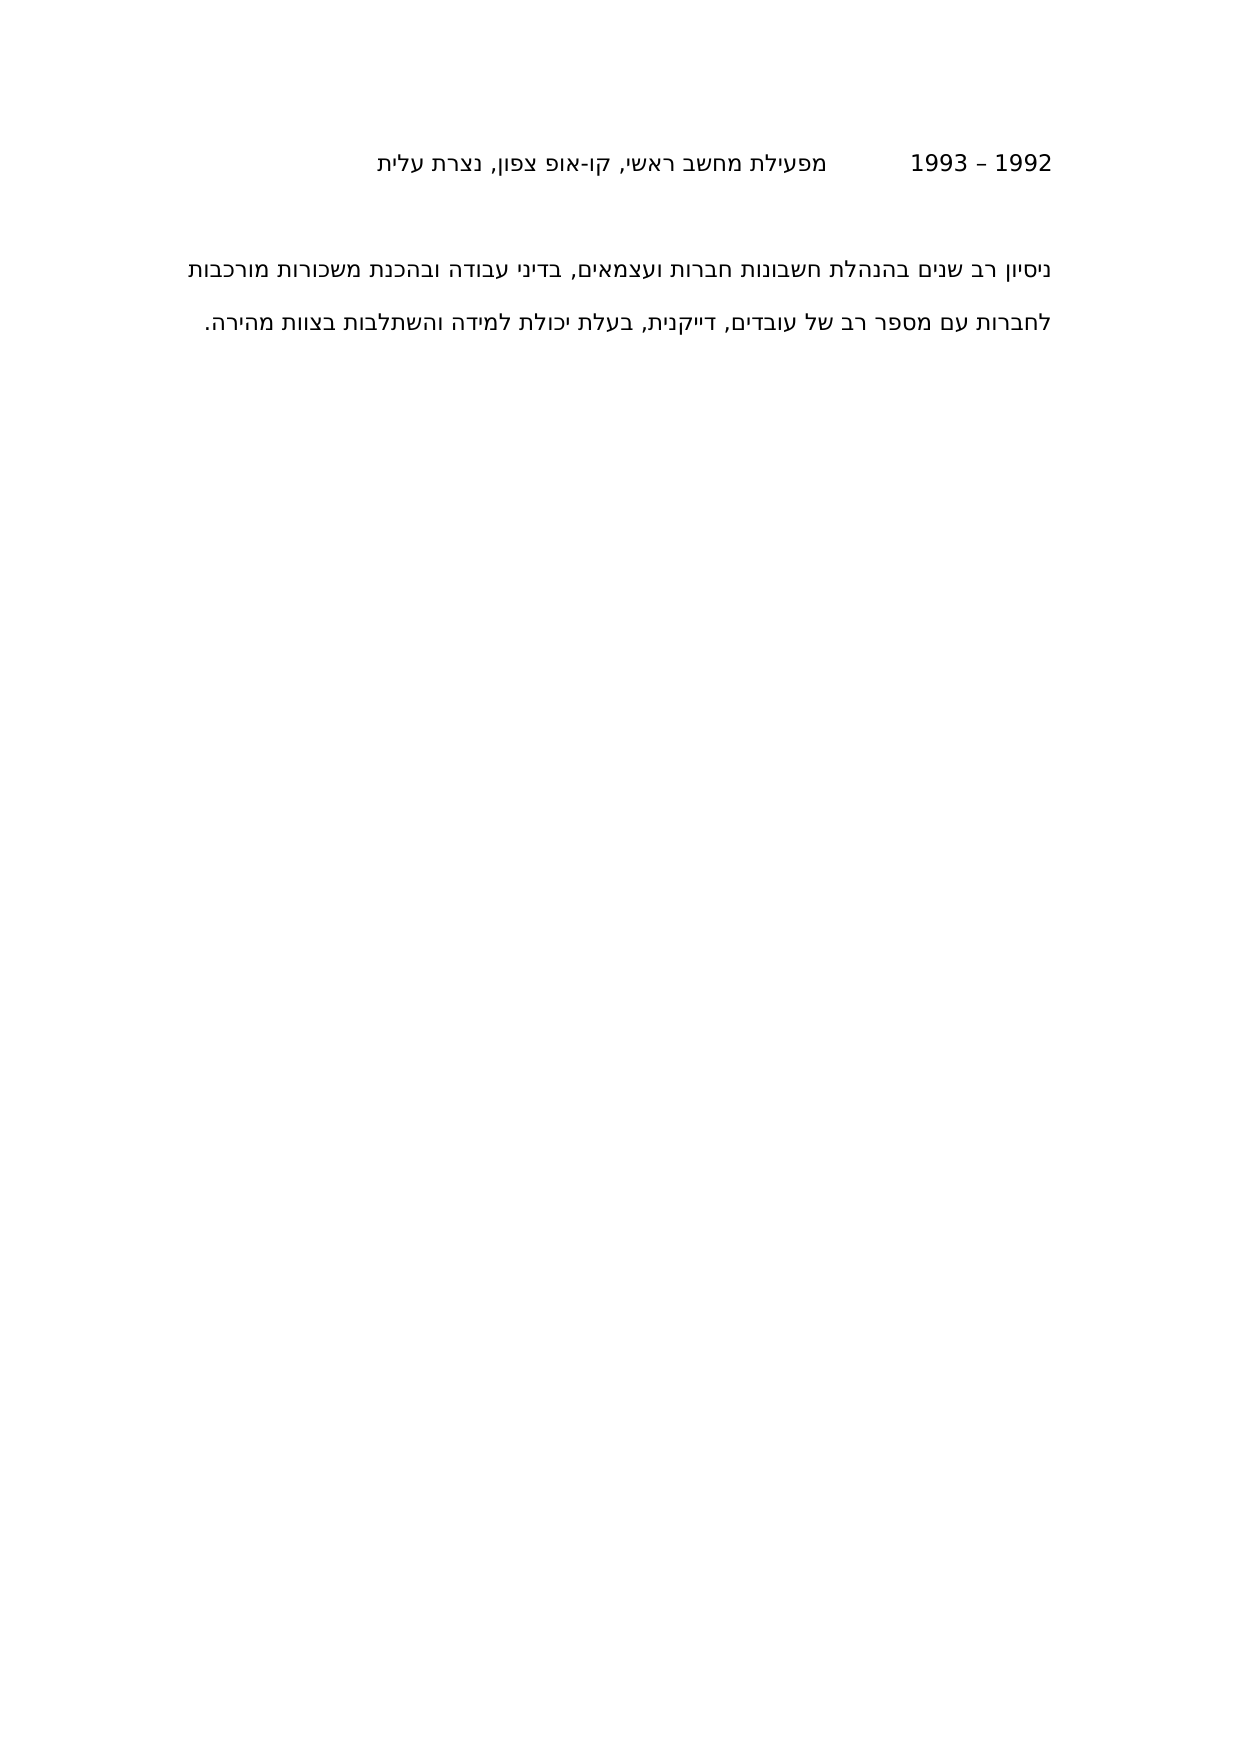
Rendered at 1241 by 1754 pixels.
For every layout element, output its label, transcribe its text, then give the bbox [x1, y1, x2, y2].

text ניסיון רב שנים בהנהלת חשבונות חברות ועצמאים, בדיני עבודה ובהכנת משכורות מורכבות לחברות עם מספר רב של עובדים, דייקנית, בעלת יכולת למידה והשתלבות בצוות מהירה. [187, 256, 1053, 336]
text 1992 – 1993 מפעילת מחשב ראשי, קו-אופ צפון, נצרת עלית [187, 150, 1053, 177]
